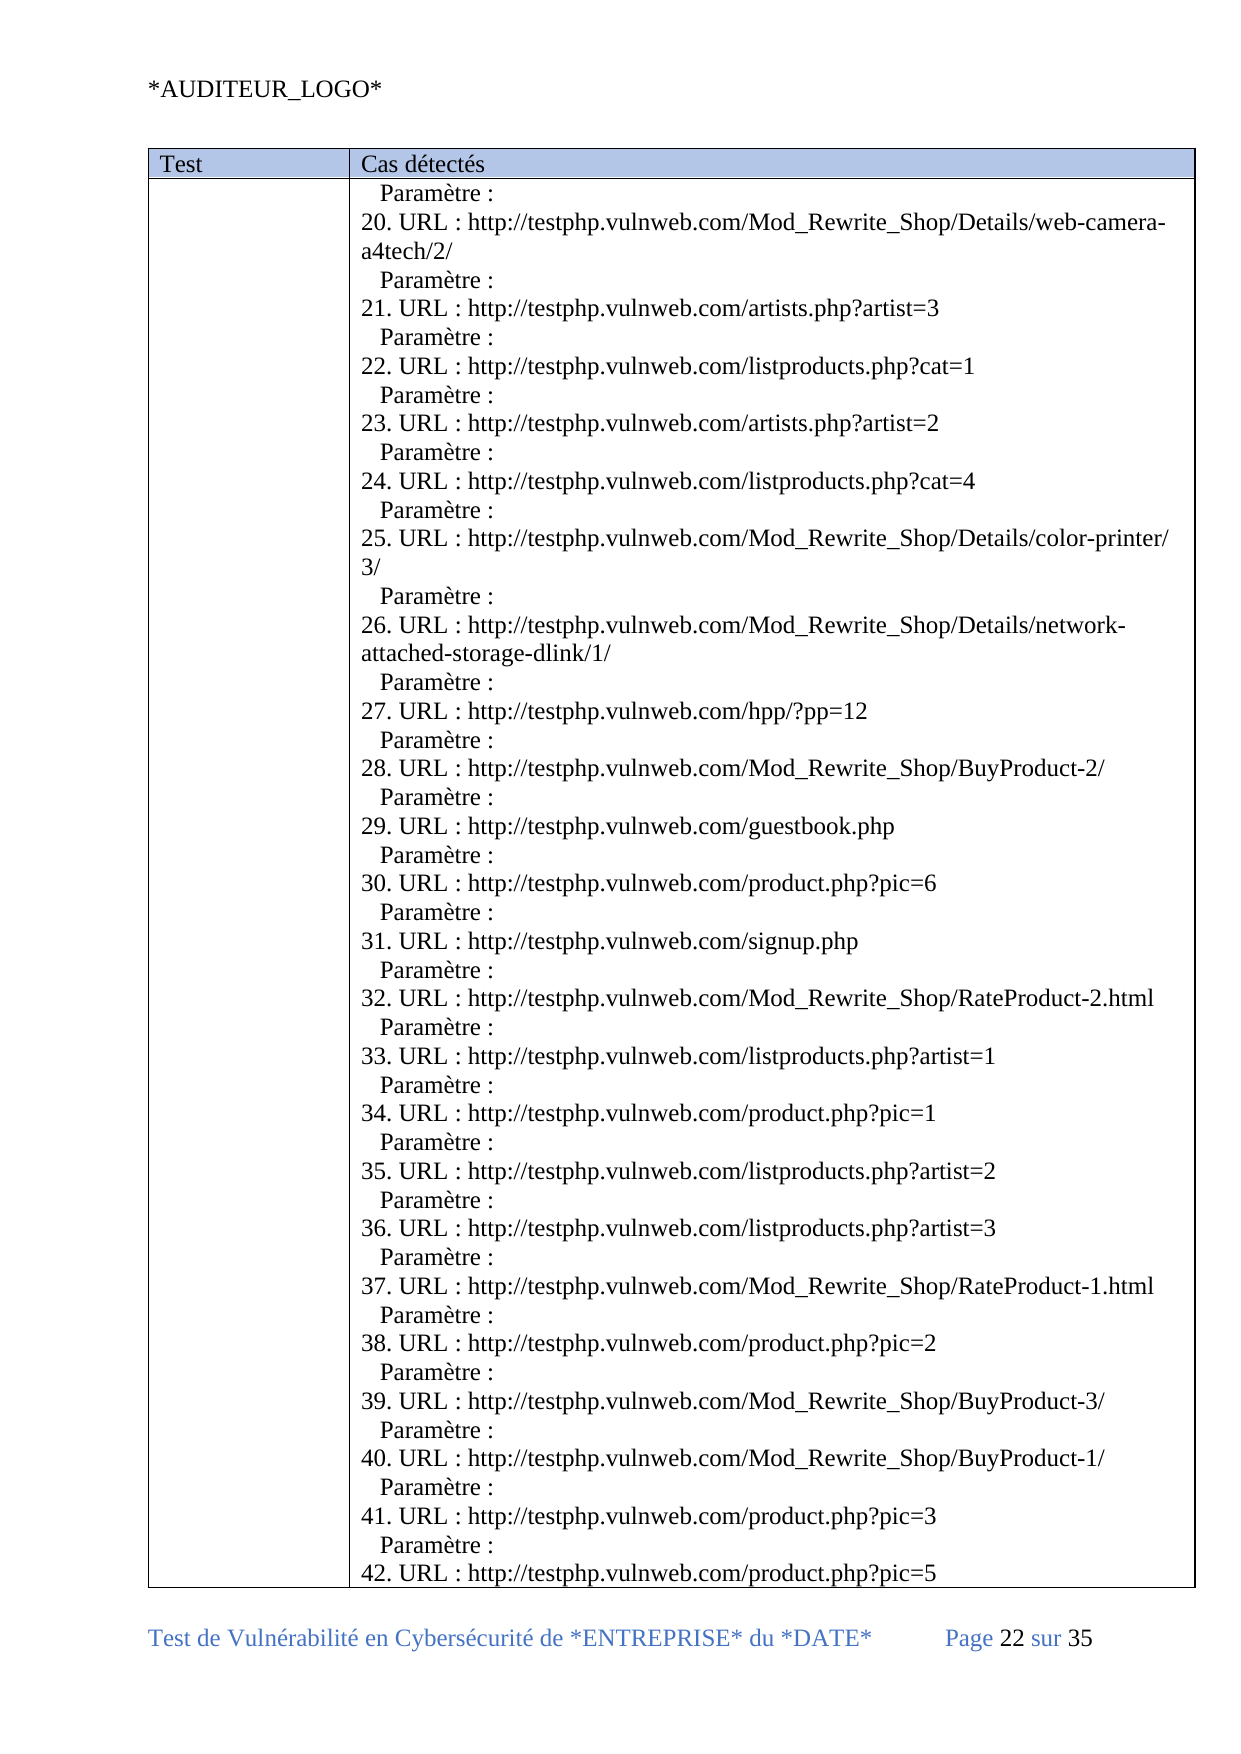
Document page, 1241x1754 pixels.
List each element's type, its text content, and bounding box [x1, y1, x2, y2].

table_header Cas détectés [350, 149, 1194, 177]
table_header Test [149, 149, 349, 177]
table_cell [350, 179, 1194, 1587]
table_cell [149, 179, 349, 1587]
